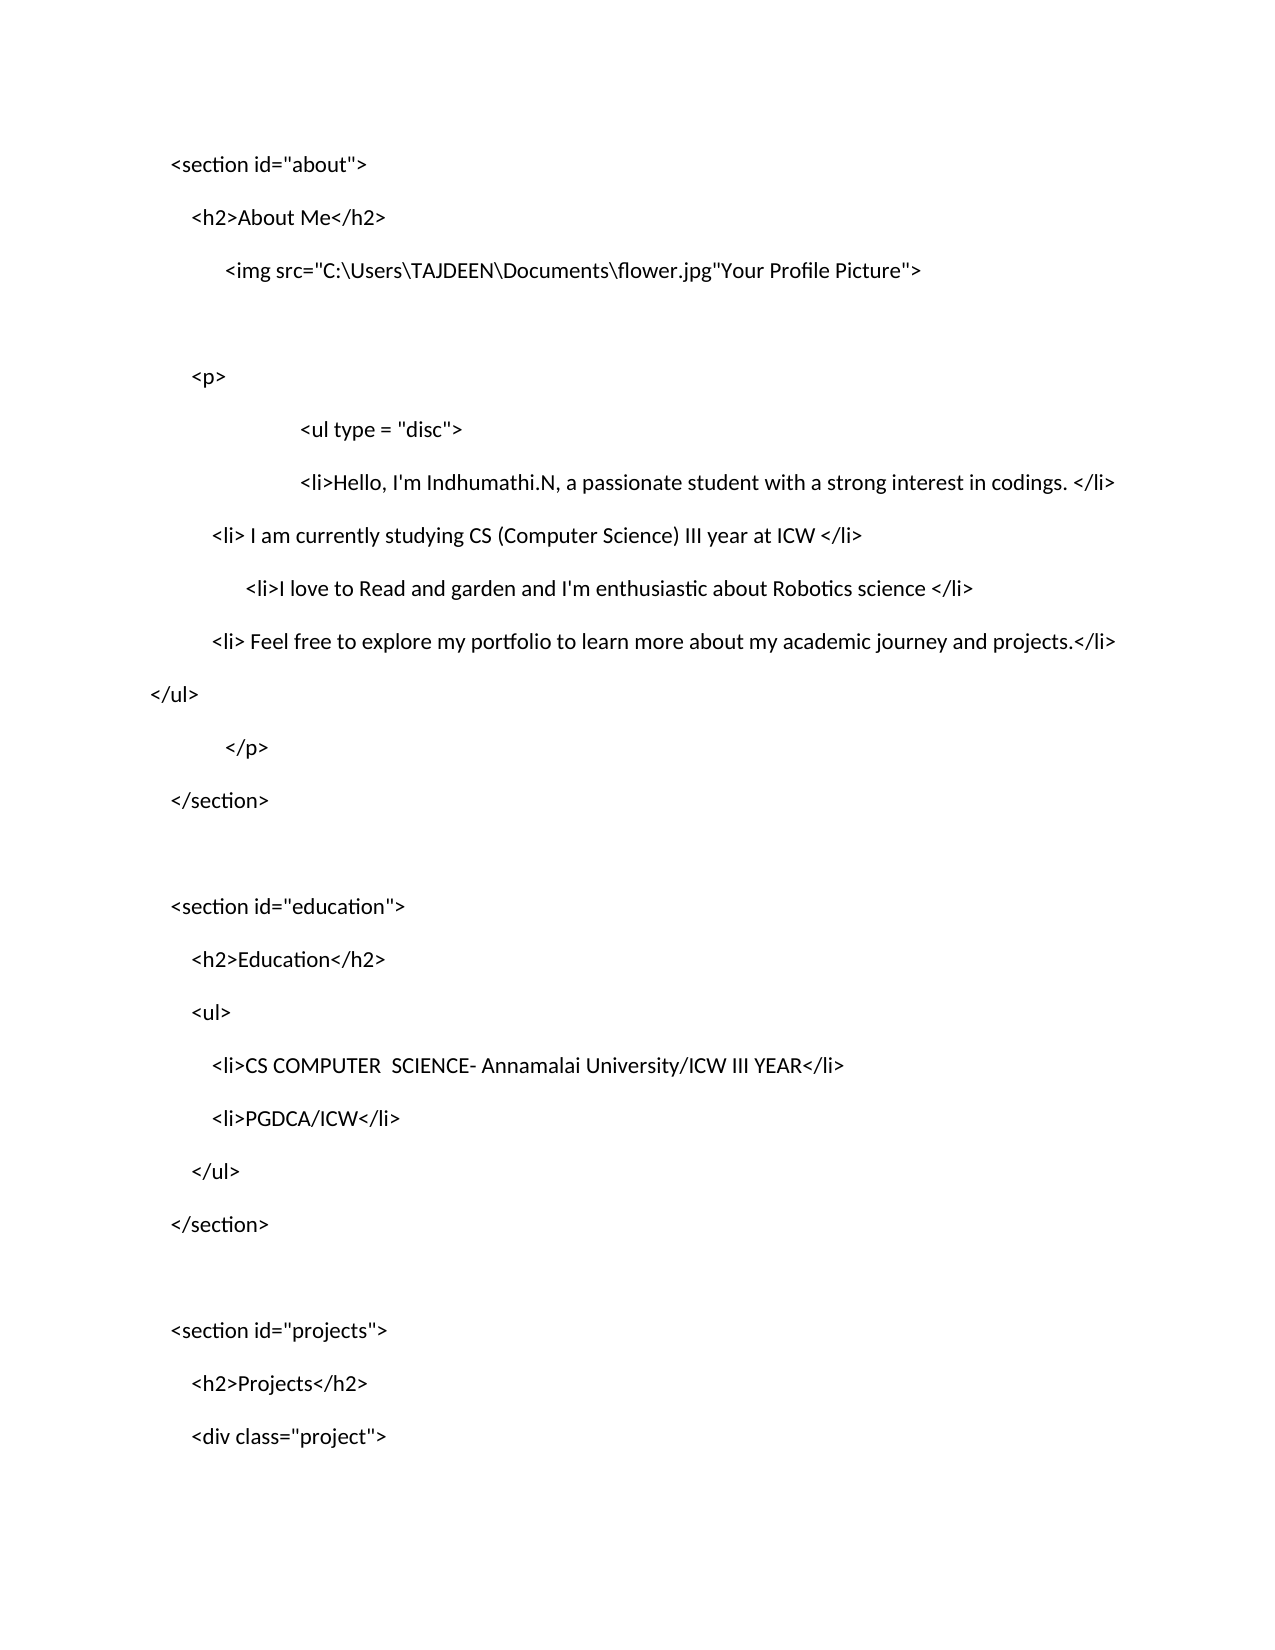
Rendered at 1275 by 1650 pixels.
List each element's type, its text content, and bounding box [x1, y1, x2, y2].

text <li>PGDCA/ICW</li> [150, 1104, 1125, 1132]
text </section> [150, 786, 1125, 814]
text </section> [150, 1210, 1125, 1238]
text <ul type = "disc"> [150, 415, 1125, 443]
text <h2>Education</h2> [150, 945, 1125, 973]
text <h2>Projects</h2> [150, 1369, 1125, 1397]
text <li>CS COMPUTER SCIENCE- Annamalai University/ICW III YEAR</li> [150, 1051, 1125, 1079]
text <section id="about"> [150, 150, 1125, 178]
text <div class="project"> [150, 1422, 1125, 1451]
text <section id="projects"> [150, 1316, 1125, 1344]
text <ul> [150, 998, 1125, 1026]
text <section id="education"> [150, 892, 1125, 920]
text <li> I am currently studying CS (Computer Science) III year at ICW </li> [150, 521, 1125, 549]
text </p> [150, 733, 1125, 761]
text <p> [150, 362, 1125, 390]
text <h2>About Me</h2> [150, 203, 1125, 231]
text <li>Hello, I'm Indhumathi.N, a passionate student with a strong interest in codings. </li> [150, 468, 1125, 496]
text <li>I love to Read and garden and I'm enthusiastic about Robotics science </li> [150, 574, 1125, 602]
text <li> Feel free to explore my portfolio to learn more about my academic journey and projects.</li> [150, 627, 1125, 655]
text </ul> [150, 680, 1125, 708]
text <img src="C:\Users\TAJDEEN\Documents\flower.jpg"Your Profile Picture"> [150, 256, 1125, 284]
text </ul> [150, 1157, 1125, 1185]
